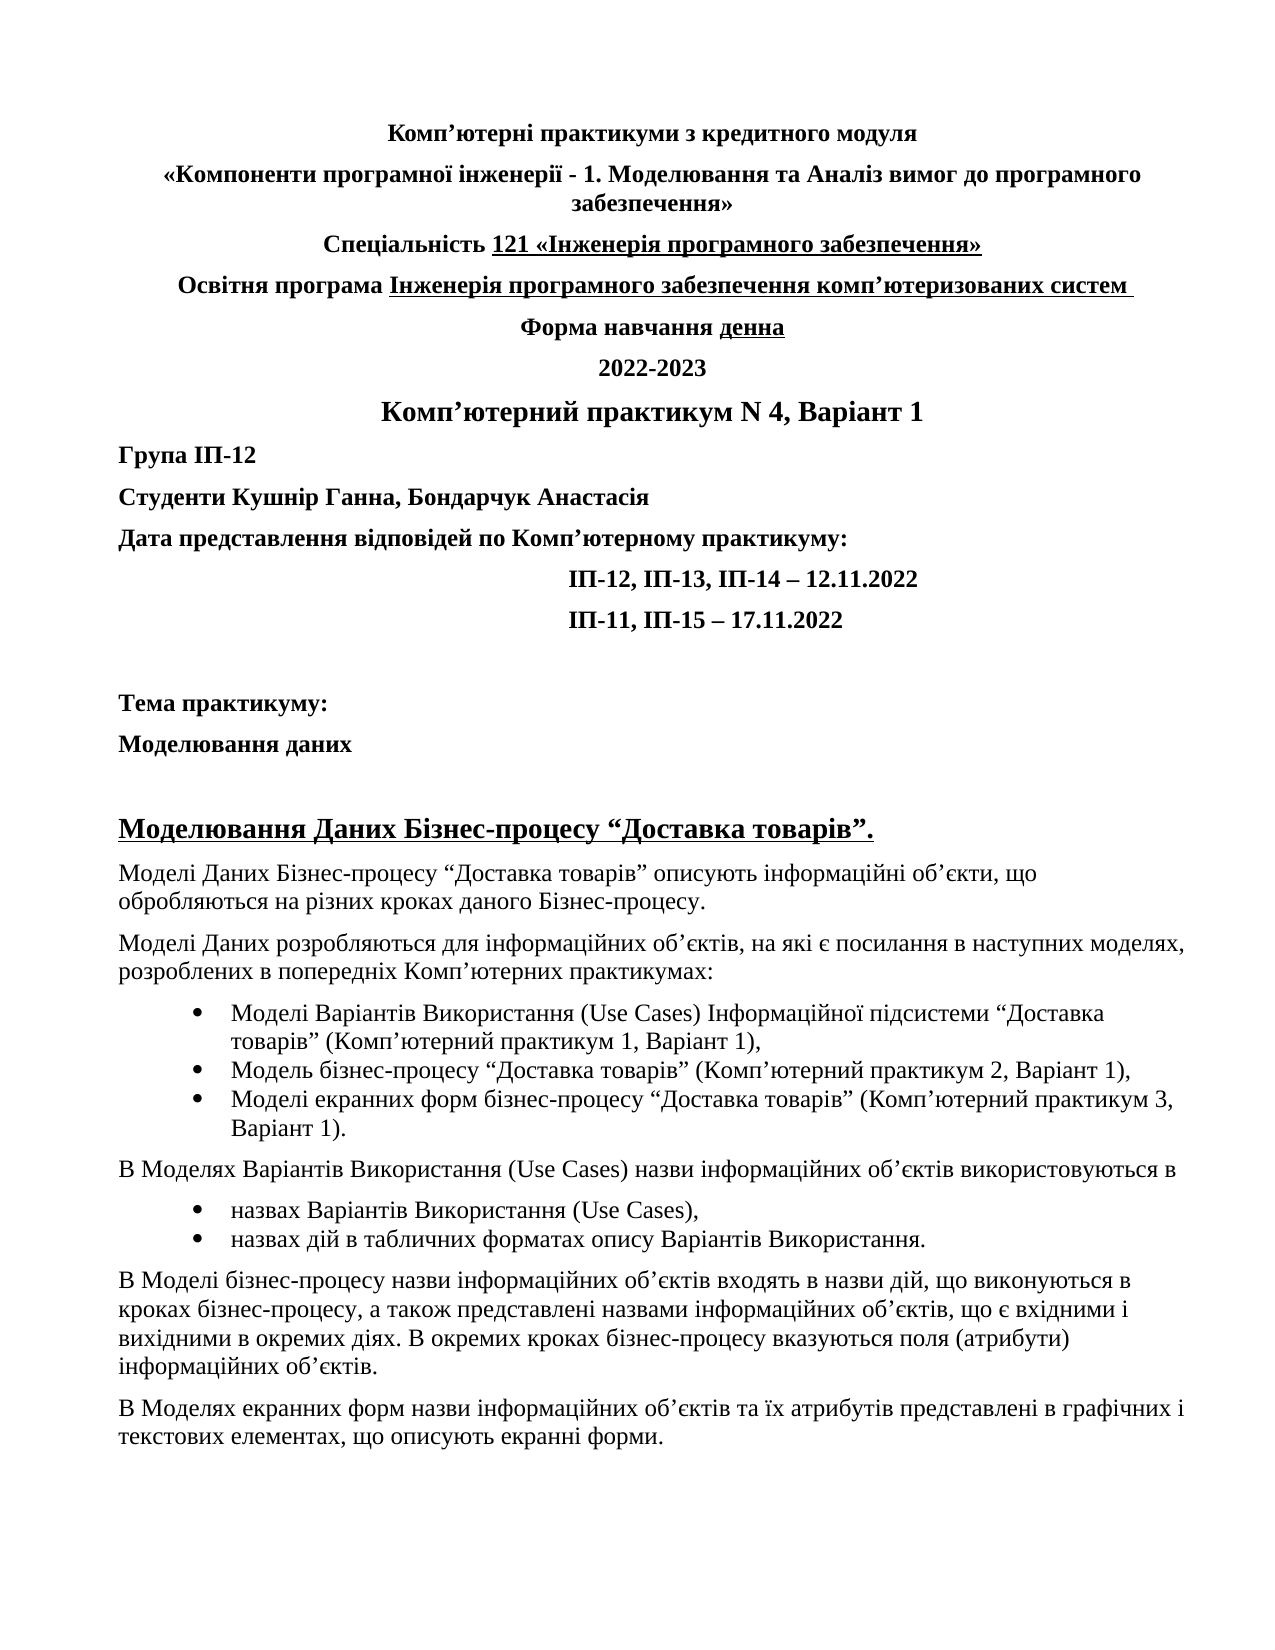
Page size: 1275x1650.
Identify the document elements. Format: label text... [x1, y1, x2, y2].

text В Моделях екранних форм назви інформаційних об’єктів та їх атрибутів представлені в графічних і текстових елементах, що описують екранні форми. [118, 1393, 1186, 1450]
text Моделювання Даних Бізнес-процесу “Доставка товарів”. [118, 812, 1186, 845]
text Моделювання даних [118, 729, 1186, 758]
list Модель бізнес-процесу “Доставка товарів” (Комп’ютерний практикум 2, Варіант 1), [193, 1055, 1186, 1084]
list Моделі Варіантів Використання (Use Cases) Інформаційної підсистеми “Доставка товарів” (Комп’ютерний практикум 1, Варіант 1), [193, 998, 1186, 1055]
text Студенти Кушнір Ганна, Бондарчук Анастасія [118, 482, 1186, 510]
text 2022-2023 [118, 353, 1186, 382]
text Комп’ютерний практикум N 4, Варіант 1 [118, 394, 1186, 428]
text Дата представлення відповідей по Комп’ютерному практикуму: [118, 523, 1186, 552]
text Форма навчання денна [118, 312, 1186, 341]
text В Моделі бізнес-процесу назви інформаційних об’єктів входять в назви дій, що виконуються в кроках бізнес-процесу, а також представлені назвами інформаційних об’єктів, що є вхідними і вихідними в окремих діях. В окремих кроках бізнес-процесу вказуються поля (атрибути) інформаційних об’єктів. [118, 1265, 1186, 1380]
list Моделі екранних форм бізнес-процесу “Доставка товарів” (Комп’ютерний практикум 3, Варіант 1). [193, 1084, 1186, 1141]
text Група ІП-12 [118, 440, 1186, 469]
text ІП-12, ІП-13, ІП-14 – 12.11.2022 [568, 564, 1186, 593]
text Моделі Даних Бізнес-процесу “Доставка товарів” описують інформаційні об’єкти, що обробляються на різних кроках даного Бізнес-процесу. [118, 858, 1186, 915]
text ІП-11, ІП-15 – 17.11.2022 [568, 605, 1186, 634]
text Освітня програма Інженерія програмного забезпечення комп’ютеризованих систем [118, 271, 1186, 299]
list назвах дій в табличних форматах опису Варіантів Використання. [193, 1224, 1186, 1253]
text «Компоненти програмної інженерії - 1. Моделювання та Аналіз вимог до програмного забезпечення» [118, 159, 1186, 217]
list назвах Варіантів Використання (Use Cases), [193, 1195, 1186, 1224]
text Спеціальність 121 «Інженерія програмного забезпечення» [118, 229, 1186, 258]
subtitle Комп’ютерні практикуми з кредитного модуля [118, 118, 1186, 147]
text В Моделях Варіантів Використання (Use Cases) назви інформаційних об’єктів використовуються в [118, 1154, 1186, 1183]
text Моделі Даних розробляються для інформаційних об’єктів, на які є посилання в наступних моделях, розроблених в попередніх Комп’ютерних практикумах: [118, 928, 1186, 985]
text Тема практикуму: [118, 688, 1186, 717]
